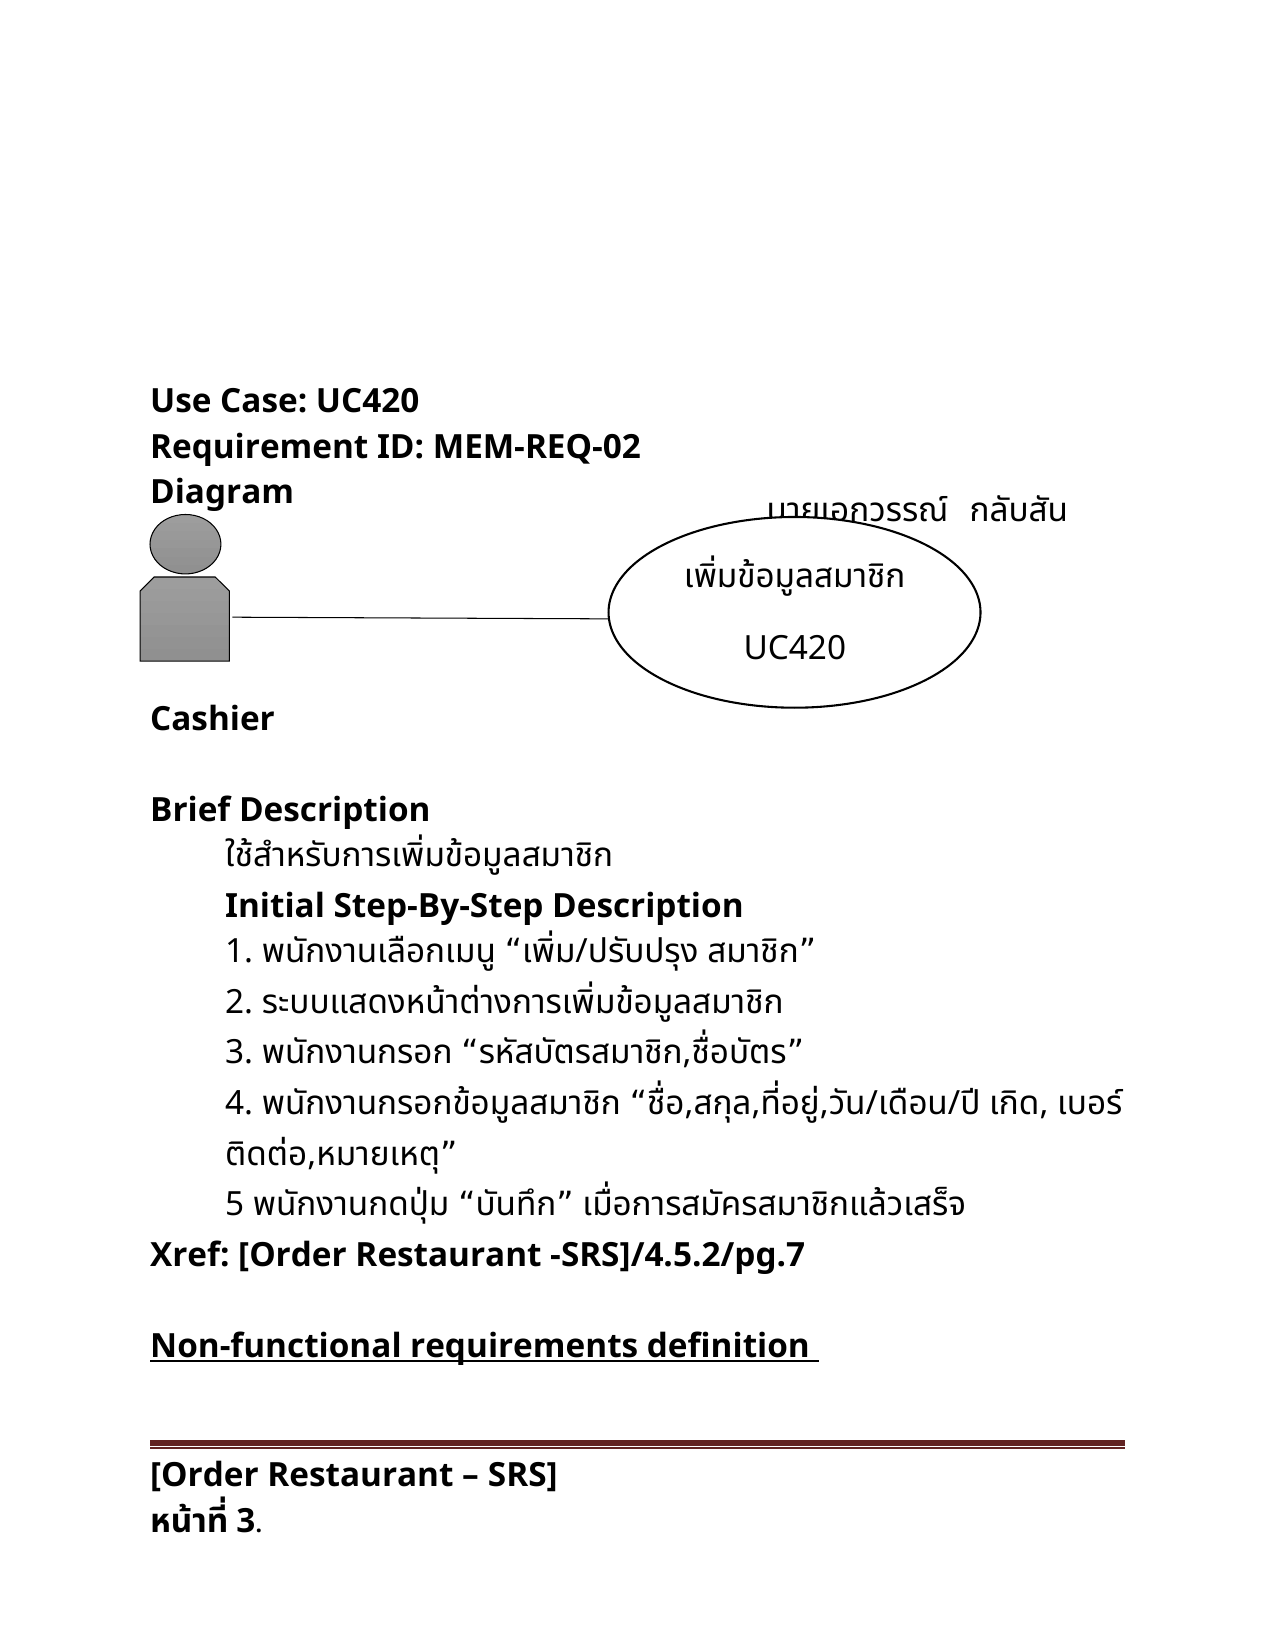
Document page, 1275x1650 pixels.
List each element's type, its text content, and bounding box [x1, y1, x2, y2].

text Requirement ID: MEM-REQ-02 [150, 422, 1125, 468]
text Brief Description [150, 786, 1125, 831]
text Use Case: UC420 [150, 377, 1125, 422]
text 5 พนักงานกดปุ่ม “บันทึก” เมื่อการสมัครสมาชิกแล้วเสร็จ [225, 1180, 1125, 1231]
text Cashier [150, 695, 1125, 740]
text 1. พนักงานเลือกเมนู “เพิ่ม/ปรับปรุง สมาชิก” [225, 927, 1125, 978]
text Initial Step-By-Step Description [225, 882, 1125, 927]
text Diagram [150, 468, 1125, 513]
text Non-functional requirements definition [150, 1322, 1125, 1367]
text Xref: [Order Restaurant -SRS]/4.5.2/pg.7 [150, 1231, 1125, 1276]
text 3. พนักงานกรอก “รหัสบัตรสมาชิก,ชื่อบัตร” [225, 1028, 1125, 1079]
text 2. ระบบแสดงหน้าต่างการเพิ่มข้อมูลสมาชิก [225, 978, 1125, 1028]
text 4. พนักงานกรอกข้อมูลสมาชิก “ชื่อ,สกุล,ที่อยู่,วัน/เดือน/ปี เกิด, เบอร์ติดต่อ,หมายเหตุ” [225, 1079, 1125, 1180]
text ใช้สำหรับการเพิ่มข้อมูลสมาชิก [150, 831, 1125, 882]
